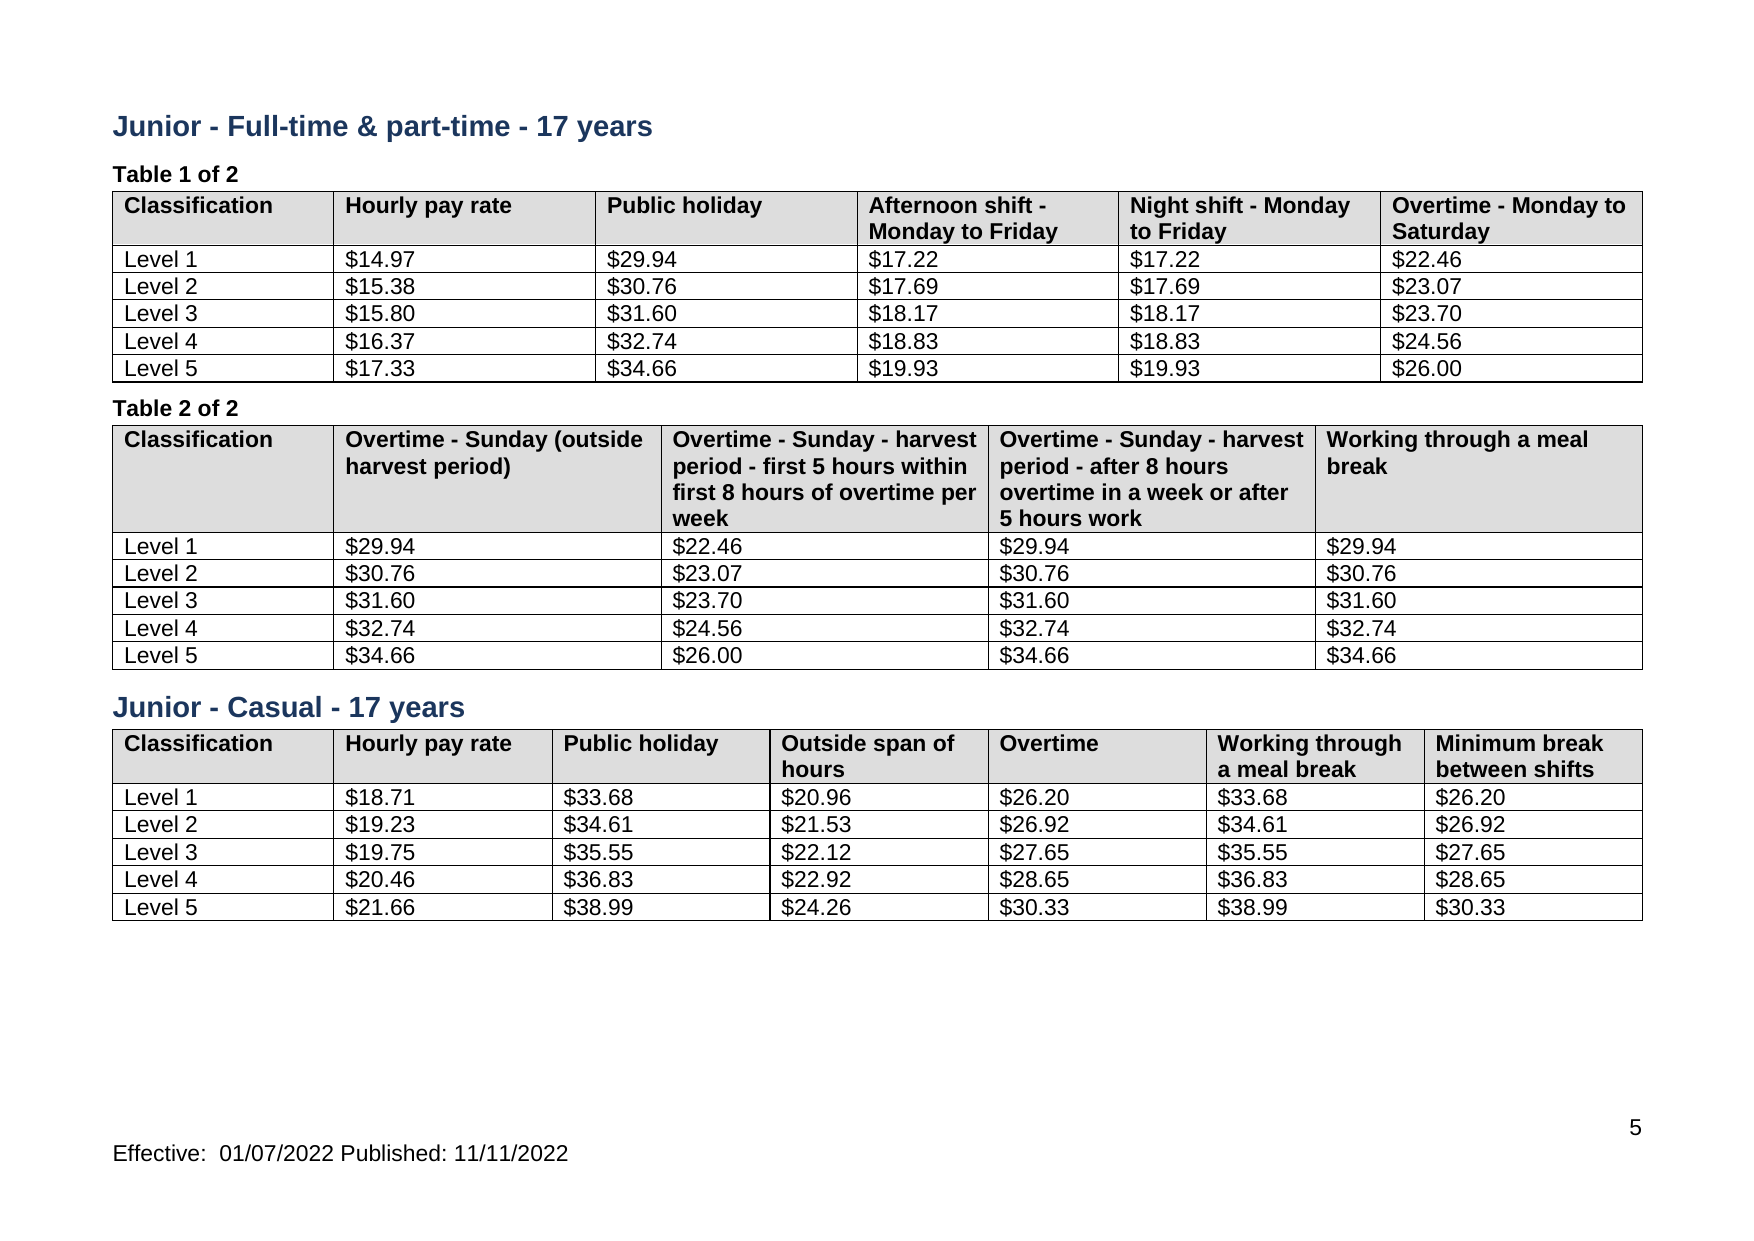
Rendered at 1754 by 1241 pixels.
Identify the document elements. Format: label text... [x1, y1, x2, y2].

table_cell $34.61 [1207, 811, 1424, 838]
table_cell Level 1 [113, 784, 333, 810]
table_cell $24.26 [771, 894, 988, 920]
table_cell $33.68 [1207, 784, 1424, 810]
table_cell $16.37 [334, 328, 595, 354]
table_cell $31.60 [1316, 588, 1642, 614]
table_cell $19.75 [334, 839, 552, 865]
table_cell $26.00 [662, 642, 988, 669]
table_cell Level 3 [113, 300, 333, 327]
table_cell $36.83 [553, 866, 769, 892]
table_cell $32.74 [1316, 615, 1642, 641]
table_cell $28.65 [1425, 866, 1642, 892]
table_cell $24.56 [662, 615, 988, 641]
table_cell $26.92 [1425, 811, 1642, 838]
table_header Classification [113, 730, 333, 783]
table_cell $17.22 [1119, 246, 1380, 272]
subtitle Junior - Casual - 17 years [112, 691, 1642, 724]
table_cell Level 3 [113, 839, 333, 865]
table_cell $34.66 [1316, 642, 1642, 669]
table_cell $19.93 [858, 355, 1118, 381]
table_cell $30.76 [596, 273, 857, 299]
table_cell Level 2 [113, 560, 333, 586]
subtitle Junior - Full-time & part-time - 17 years [112, 109, 1642, 143]
table_cell $32.74 [596, 328, 857, 354]
text Table 2 of 2 [112, 395, 1642, 421]
table_cell $21.66 [334, 894, 552, 920]
table_cell Level 4 [113, 328, 333, 354]
table_cell $17.69 [858, 273, 1118, 299]
table_cell $26.20 [1425, 784, 1642, 810]
table_cell $22.12 [771, 839, 988, 865]
table_cell $20.96 [771, 784, 988, 810]
table_cell Level 1 [113, 533, 333, 559]
table_cell $17.22 [858, 246, 1118, 272]
table_cell $32.74 [334, 615, 661, 641]
table_cell $33.68 [553, 784, 769, 810]
table_cell Level 4 [113, 615, 333, 641]
table_cell $35.55 [1207, 839, 1424, 865]
table_cell $26.20 [989, 784, 1206, 810]
table_cell $29.94 [989, 533, 1315, 559]
table_cell $34.61 [553, 811, 769, 838]
table_cell $38.99 [553, 894, 769, 920]
table_cell $36.83 [1207, 866, 1424, 892]
table_header Overtime [989, 730, 1206, 783]
table_cell $30.76 [334, 560, 661, 586]
table_cell $35.55 [553, 839, 769, 865]
table_cell $30.76 [1316, 560, 1642, 586]
table_cell $22.46 [662, 533, 988, 559]
table_header Classification [113, 192, 333, 244]
table_header Hourly pay rate [334, 192, 595, 244]
table_cell $17.69 [1119, 273, 1380, 299]
table_cell $32.74 [989, 615, 1315, 641]
table_cell $27.65 [1425, 839, 1642, 865]
table_cell $26.00 [1381, 355, 1642, 381]
table_header Outside span of hours [771, 730, 988, 783]
table_header Public holiday [553, 730, 769, 783]
table_header Overtime - Sunday - harvest period - after 8 hours overtime in a week or after 5 hours work [989, 426, 1315, 532]
table_cell $23.07 [1381, 273, 1642, 299]
table_cell $23.70 [662, 588, 988, 614]
table_cell $15.80 [334, 300, 595, 327]
table_cell $19.23 [334, 811, 552, 838]
table_header Overtime - Sunday (outside harvest period) [334, 426, 661, 532]
table_cell $14.97 [334, 246, 595, 272]
table_cell Level 5 [113, 642, 333, 669]
table_cell $15.38 [334, 273, 595, 299]
table_header Hourly pay rate [334, 730, 552, 783]
table_cell $30.33 [989, 894, 1206, 920]
table_cell $34.66 [989, 642, 1315, 669]
table_cell $31.60 [334, 588, 661, 614]
table_cell $20.46 [334, 866, 552, 892]
table_cell $18.17 [858, 300, 1118, 327]
table_cell $30.33 [1425, 894, 1642, 920]
table_cell $18.17 [1119, 300, 1380, 327]
table_header Working through a meal break [1316, 426, 1642, 532]
table_cell $29.94 [596, 246, 857, 272]
table_cell $22.92 [771, 866, 988, 892]
table_cell $17.33 [334, 355, 595, 381]
table_cell $30.76 [989, 560, 1315, 586]
table_cell Level 2 [113, 273, 333, 299]
table_header Minimum break between shifts [1425, 730, 1642, 783]
table_cell $23.07 [662, 560, 988, 586]
table_header Working through a meal break [1207, 730, 1424, 783]
table_cell Level 5 [113, 894, 333, 920]
table_cell $34.66 [334, 642, 661, 669]
table_header Overtime - Monday to Saturday [1381, 192, 1642, 244]
table_cell $31.60 [596, 300, 857, 327]
table_cell Level 5 [113, 355, 333, 381]
table_header Classification [113, 426, 333, 532]
table_cell $18.83 [858, 328, 1118, 354]
table_cell $23.70 [1381, 300, 1642, 327]
table_cell Level 4 [113, 866, 333, 892]
table_cell $24.56 [1381, 328, 1642, 354]
table_header Afternoon shift - Monday to Friday [858, 192, 1118, 244]
table_cell $29.94 [334, 533, 661, 559]
table_cell Level 1 [113, 246, 333, 272]
table_cell $28.65 [989, 866, 1206, 892]
table_cell $26.92 [989, 811, 1206, 838]
table_cell $38.99 [1207, 894, 1424, 920]
table_cell Level 2 [113, 811, 333, 838]
table_cell $31.60 [989, 588, 1315, 614]
table_cell $34.66 [596, 355, 857, 381]
table_cell $22.46 [1381, 246, 1642, 272]
text Table 1 of 2 [112, 161, 1642, 187]
table_cell $21.53 [771, 811, 988, 838]
table_cell $29.94 [1316, 533, 1642, 559]
table_header Overtime - Sunday - harvest period - first 5 hours within first 8 hours of overtime per week [662, 426, 988, 532]
table_cell $18.71 [334, 784, 552, 810]
table_cell $19.93 [1119, 355, 1380, 381]
table_header Night shift - Monday to Friday [1119, 192, 1380, 244]
table_cell $27.65 [989, 839, 1206, 865]
table_header Public holiday [596, 192, 857, 244]
table_cell $18.83 [1119, 328, 1380, 354]
table_cell Level 3 [113, 588, 333, 614]
